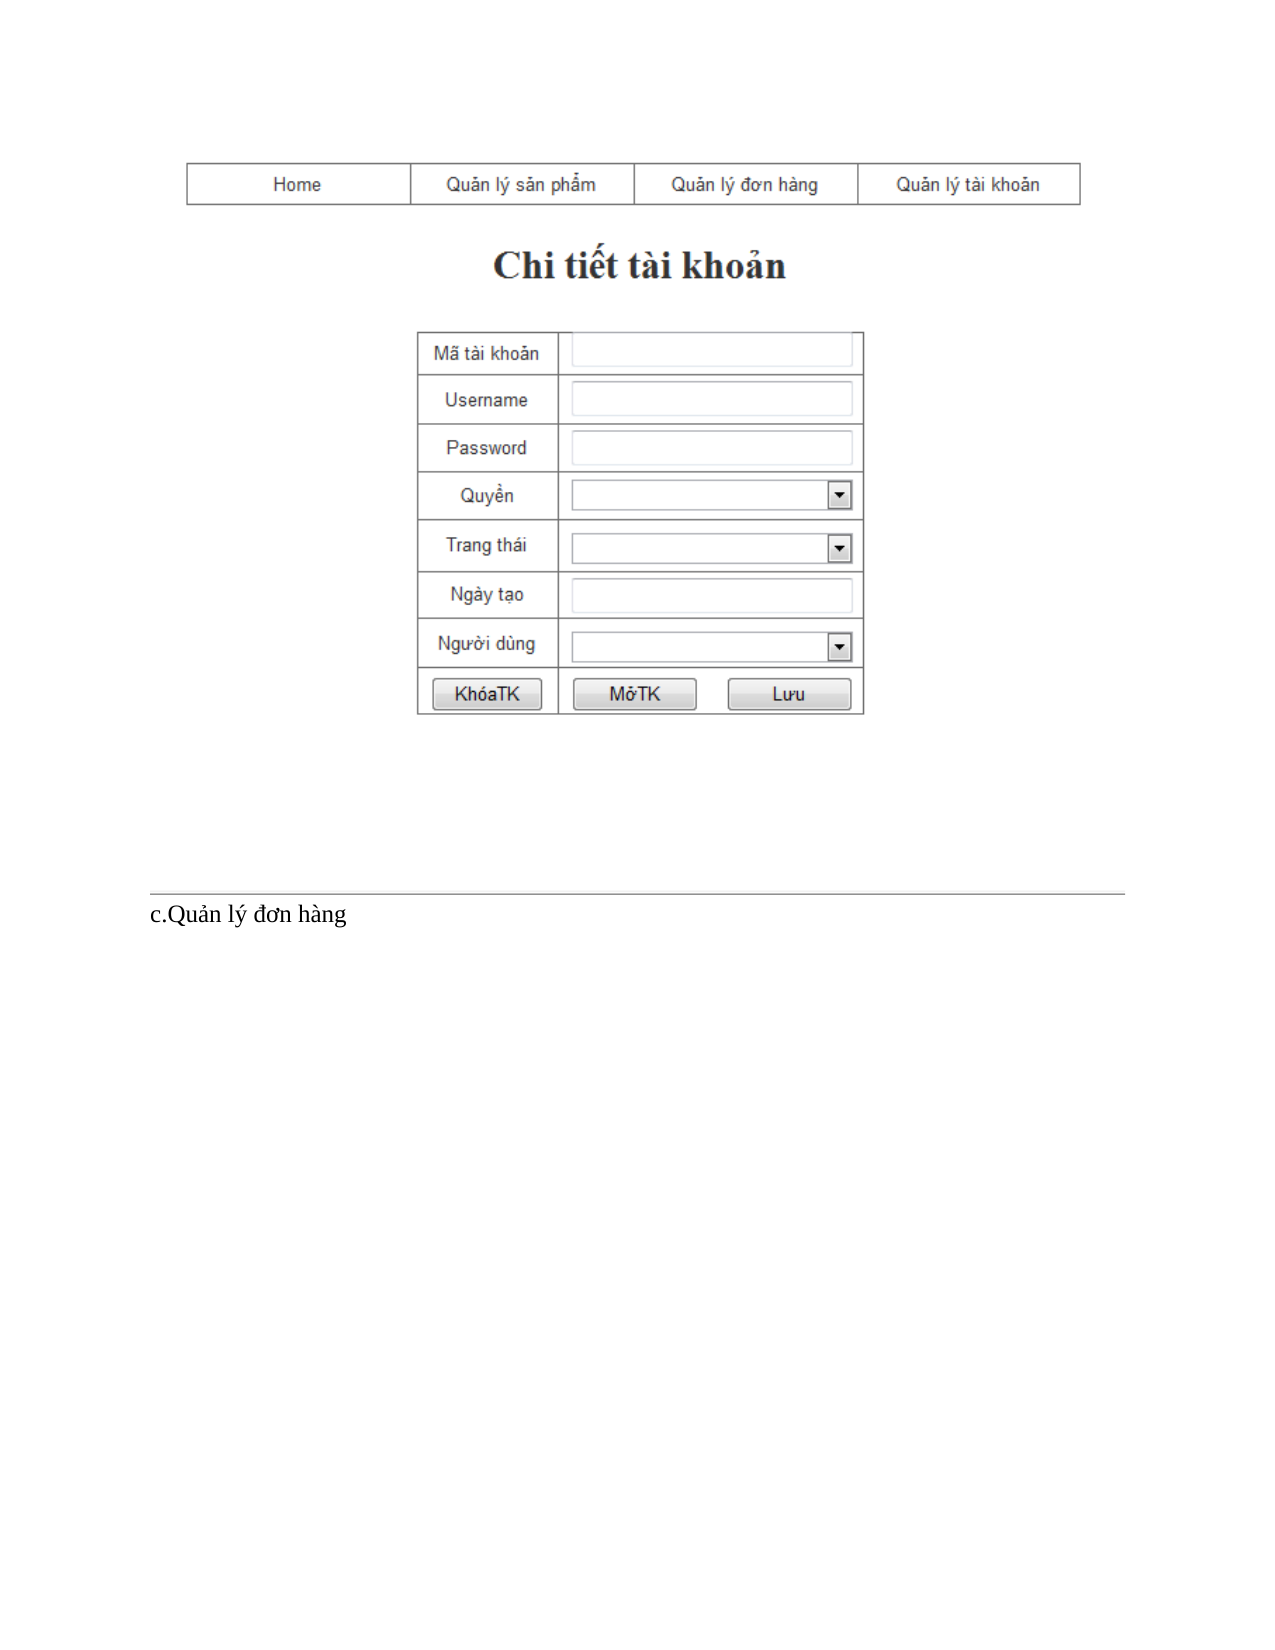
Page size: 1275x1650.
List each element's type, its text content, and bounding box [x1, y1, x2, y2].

picture [150, 150, 1125, 895]
text c.Quản lý đơn hàng [150, 899, 1125, 927]
